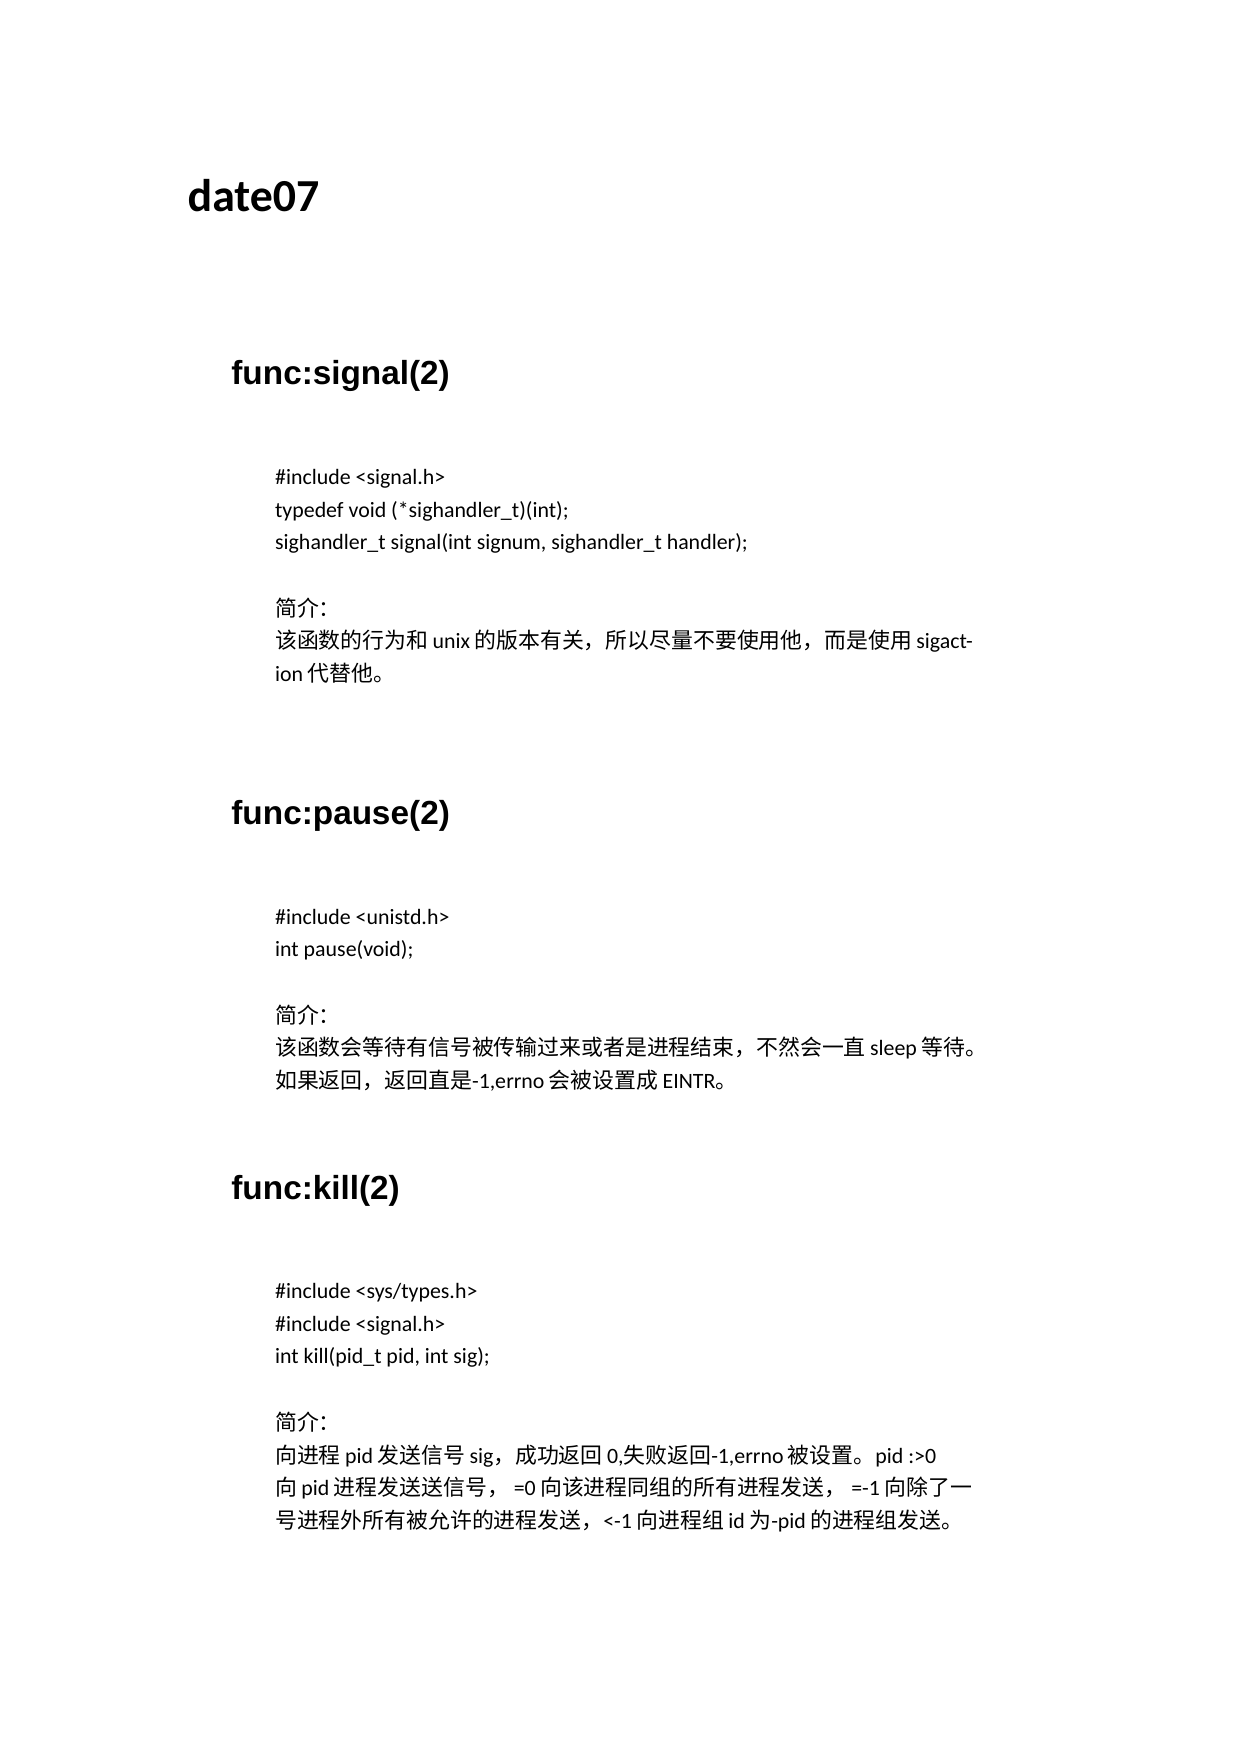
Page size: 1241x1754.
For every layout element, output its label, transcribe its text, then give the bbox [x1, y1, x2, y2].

text 该函数的行为和unix的版本有关，所以尽量不要使用他，而是使用sigact- [187, 623, 1053, 655]
text int pause(void); [187, 932, 1053, 965]
text sighandler_t signal(int signum, sighandler_t handler); [187, 525, 1053, 558]
text int kill(pid_t pid, int sig); [187, 1340, 1053, 1372]
text 向pid进程发送送信号， =0向该进程同组的所有进程发送， =-1向除了一 [187, 1470, 1053, 1502]
text 如果返回，返回直是-1,errno会被设置成EINTR。 [187, 1062, 1053, 1095]
subtitle func:signal(2) [187, 340, 1053, 405]
subtitle func:pause(2) [187, 780, 1053, 845]
text 简介： [187, 997, 1053, 1030]
text 简介： [187, 1405, 1053, 1437]
subtitle date07 [187, 162, 1053, 227]
subtitle func:kill(2) [187, 1154, 1053, 1219]
text 简介： [187, 590, 1053, 623]
text 该函数会等待有信号被传输过来或者是进程结束，不然会一直sleep等待。 [187, 1030, 1053, 1062]
text #include <sys/types.h> [187, 1275, 1053, 1307]
text #include <signal.h> [187, 460, 1053, 493]
text 向进程pid发送信号sig，成功返回0,失败返回-1,errno被设置。pid :>0 [187, 1437, 1053, 1470]
text #include <signal.h> [187, 1307, 1053, 1340]
text typedef void (*sighandler_t)(int); [187, 493, 1053, 525]
text 号进程外所有被允许的进程发送，<-1向进程组id为-pid的进程组发送。 [187, 1502, 1053, 1535]
text ion代替他。 [187, 655, 1053, 688]
text #include <unistd.h> [187, 900, 1053, 932]
